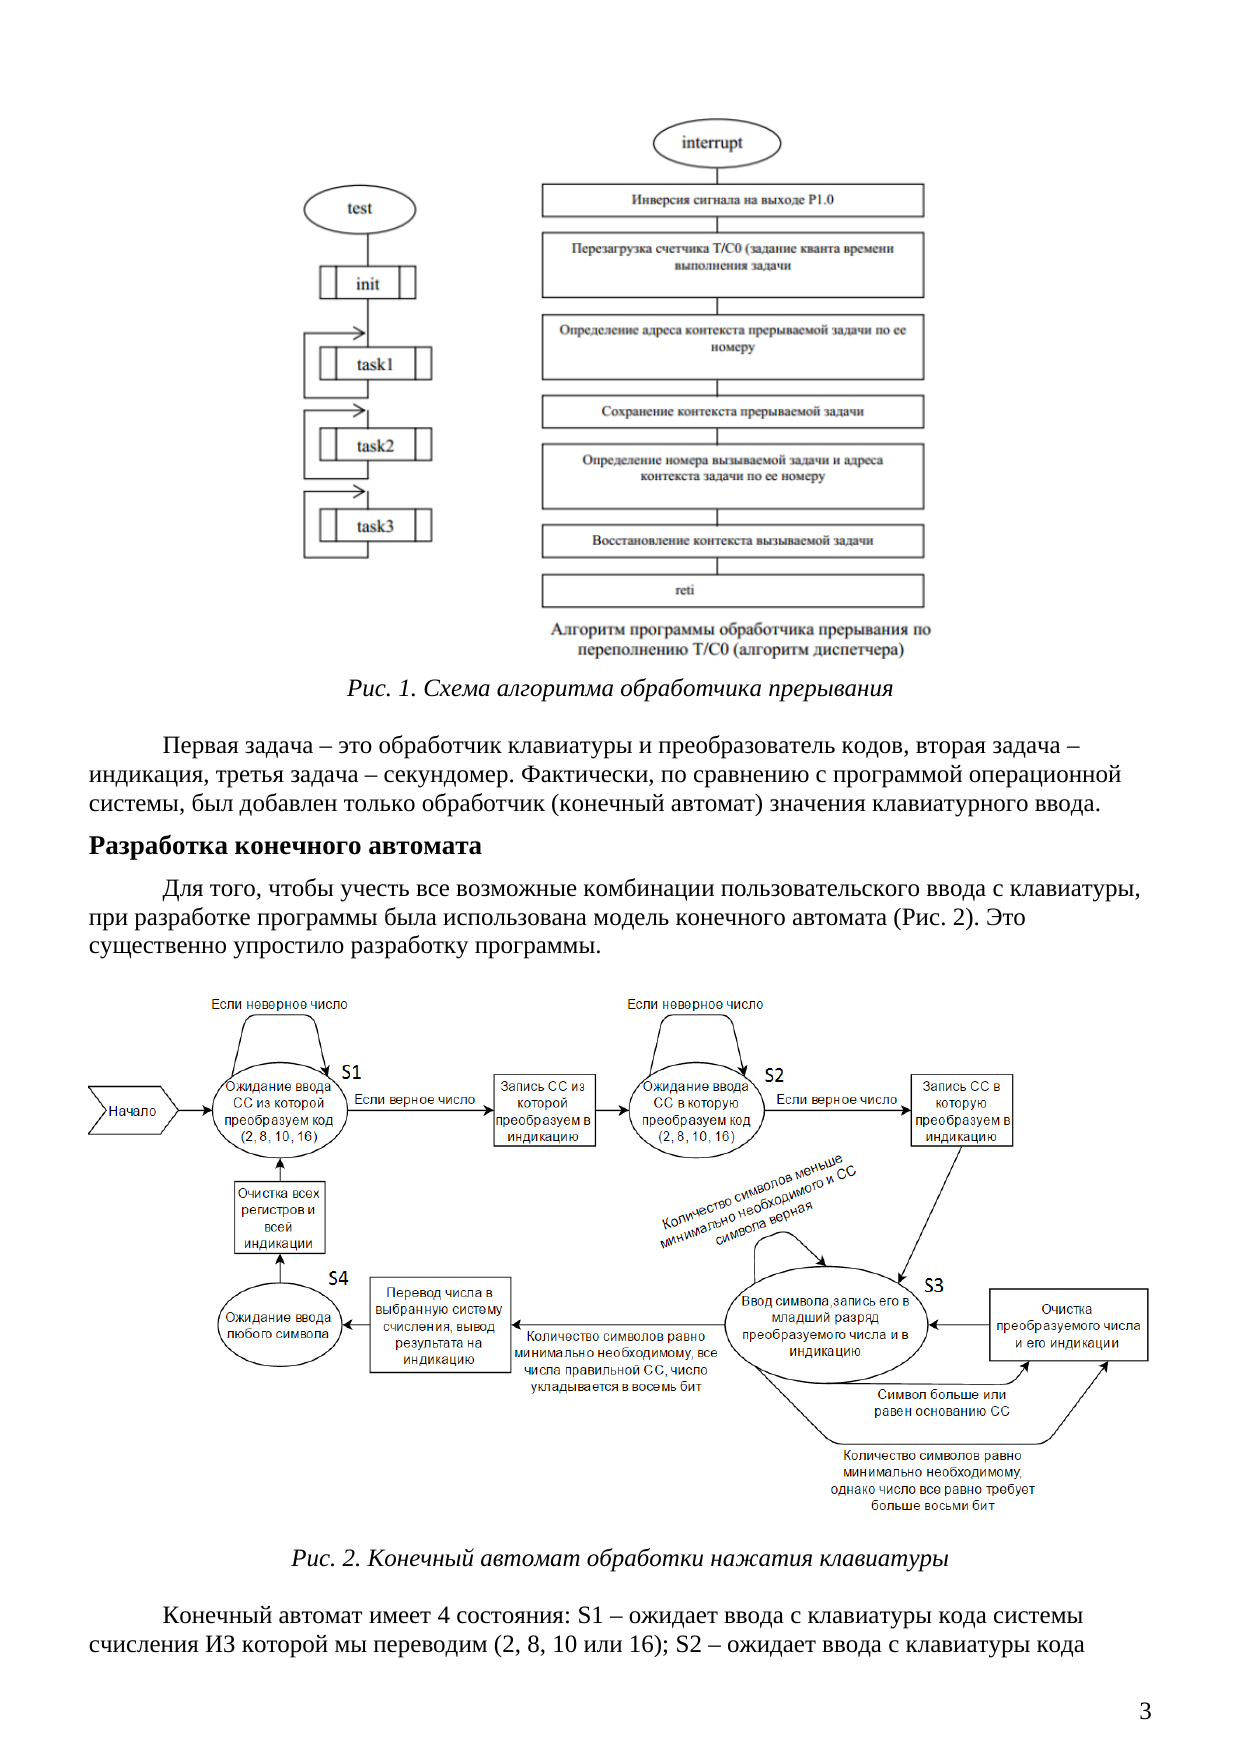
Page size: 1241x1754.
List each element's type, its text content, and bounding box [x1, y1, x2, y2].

text Для того, чтобы учесть все возможные комбинации пользовательского ввода с клавиатуры, при разработке программы была использована модель конечного автомата (Рис. 2). Это существенно упростило разработку программы. [89, 873, 1152, 959]
text Первая задача – это обработчик клавиатуры и преобразователь кодов, вторая задача – индикация, третья задача – секундомер. Фактически, по сравнению с программой операционной системы, был добавлен только обработчик (конечный автомат) значения клавиатурного ввода. [89, 731, 1152, 817]
picture [88, 987, 1160, 1518]
text Рис. 2. Конечный автомат обработки нажатия клавиатуры [89, 1543, 1152, 1572]
text Разработка конечного автомата [89, 829, 1152, 860]
text Рис. 1. Схема алгоритма обработчика прерывания [89, 673, 1152, 702]
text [89, 1601, 1152, 1658]
picture [286, 88, 955, 673]
